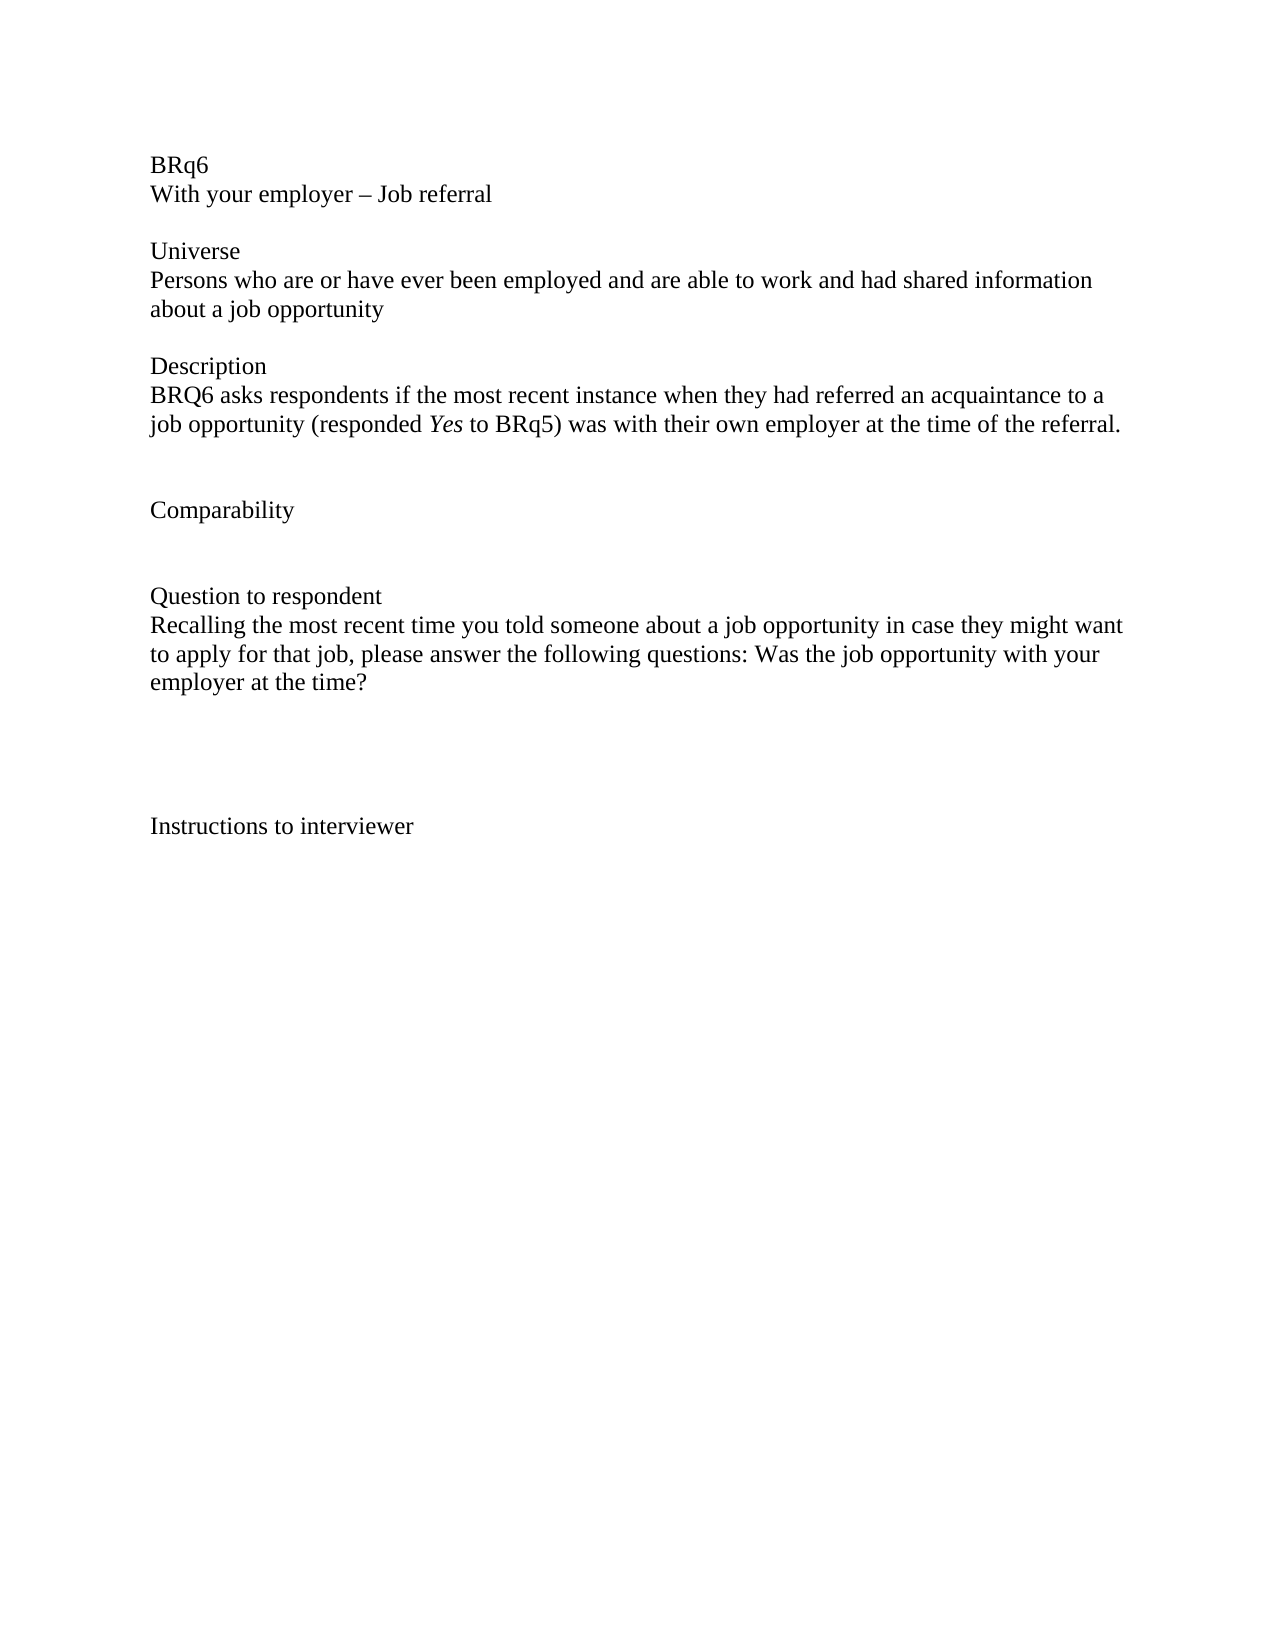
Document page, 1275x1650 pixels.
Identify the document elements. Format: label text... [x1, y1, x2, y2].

text Question to respondent [150, 581, 1125, 610]
text Comparability [150, 495, 1125, 524]
text Recalling the most recent time you told someone about a job opportunity in case they might want to apply for that job, please answer the following questions: Was the job opportunity with your employer at the time? [150, 610, 1125, 696]
text Persons who are or have ever been employed and are able to work and had shared information about a job opportunity [150, 265, 1125, 322]
text BRq6 [150, 150, 1125, 179]
text Instructions to interviewer [150, 811, 1125, 840]
text Universe [150, 236, 1125, 265]
text With your employer – Job referral [150, 179, 1125, 207]
text BRQ6 asks respondents if the most recent instance when they had referred an acquaintance to a job opportunity (responded Yes to BRq5) was with their own employer at the time of the referral. [150, 380, 1125, 437]
text Description [150, 351, 1125, 380]
